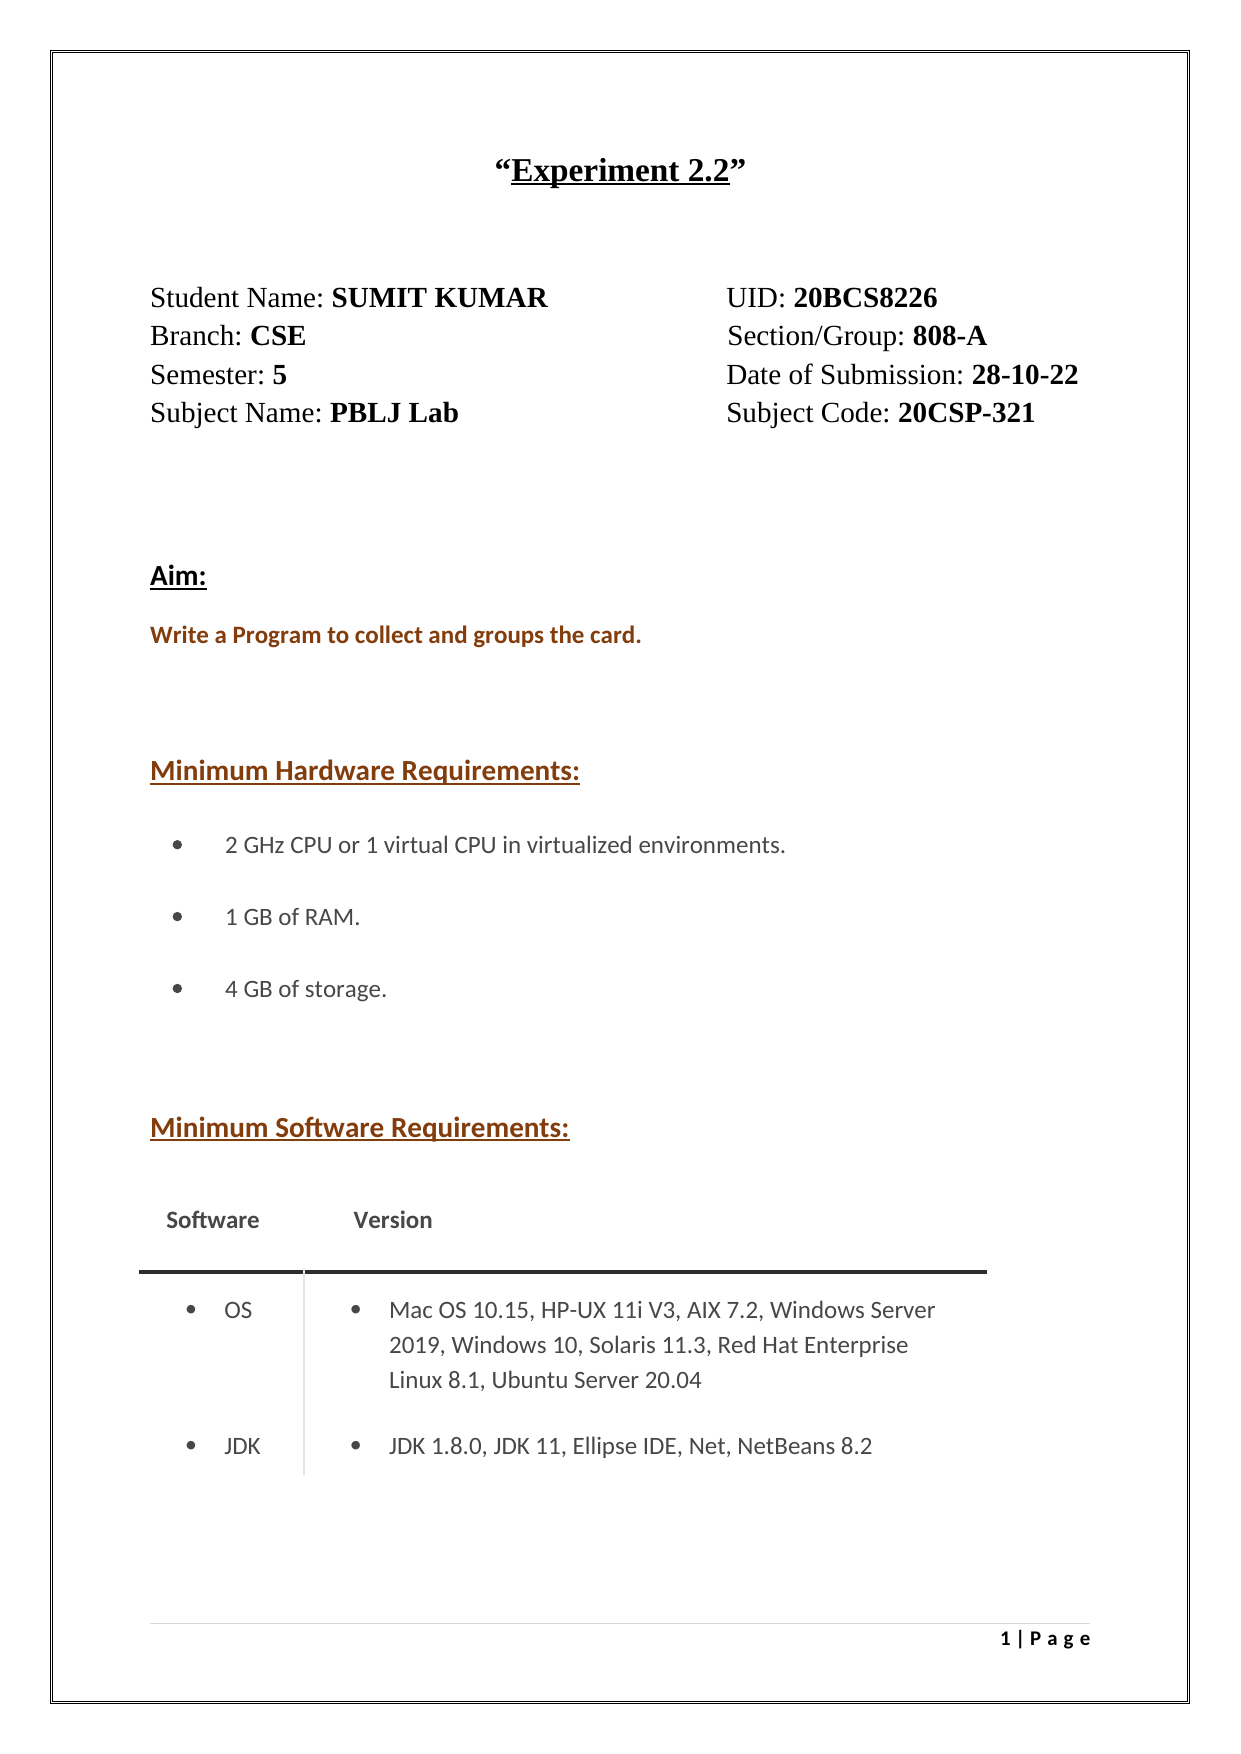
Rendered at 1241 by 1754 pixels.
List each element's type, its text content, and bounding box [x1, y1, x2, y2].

table_header Version [304, 1183, 987, 1269]
list 2 GHz CPU or 1 virtual CPU in virtualized environments. [173, 827, 1090, 861]
text Aim: [150, 557, 1090, 593]
text Minimum Software Requirements: [150, 1109, 1090, 1144]
table_header Software [139, 1183, 303, 1269]
list 1 GB of RAM. [173, 898, 1090, 933]
text “Experiment 2.2” [150, 150, 1090, 188]
table_cell JDK [139, 1409, 303, 1475]
table_cell Mac OS 10.15, HP-UX 11i V3, AIX 7.2, Windows Server 2019, Windows 10, Solaris 11.3, Red Hat Enterprise Linux 8.1, Ubuntu Server 20.04 [305, 1274, 987, 1409]
table_cell JDK 1.8.0, JDK 11, Ellipse IDE, Net, NetBeans 8.2 [305, 1409, 987, 1475]
text Semester: 5 Date of Submission: 28-10-22 [150, 357, 1090, 390]
text Minimum Hardware Requirements: [150, 752, 1090, 788]
text Student Name: SUMIT KUMAR UID: 20BCS8226 [150, 280, 1090, 313]
list 4 GB of storage. [173, 970, 1090, 1004]
text Subject Name: PBLJ Lab Subject Code: 20CSP-321 [150, 395, 1090, 429]
text Branch: CSE Section/Group: 808-A [150, 318, 1090, 352]
text Write a Program to collect and groups the card. [150, 619, 1090, 650]
table_cell OS [139, 1274, 303, 1409]
